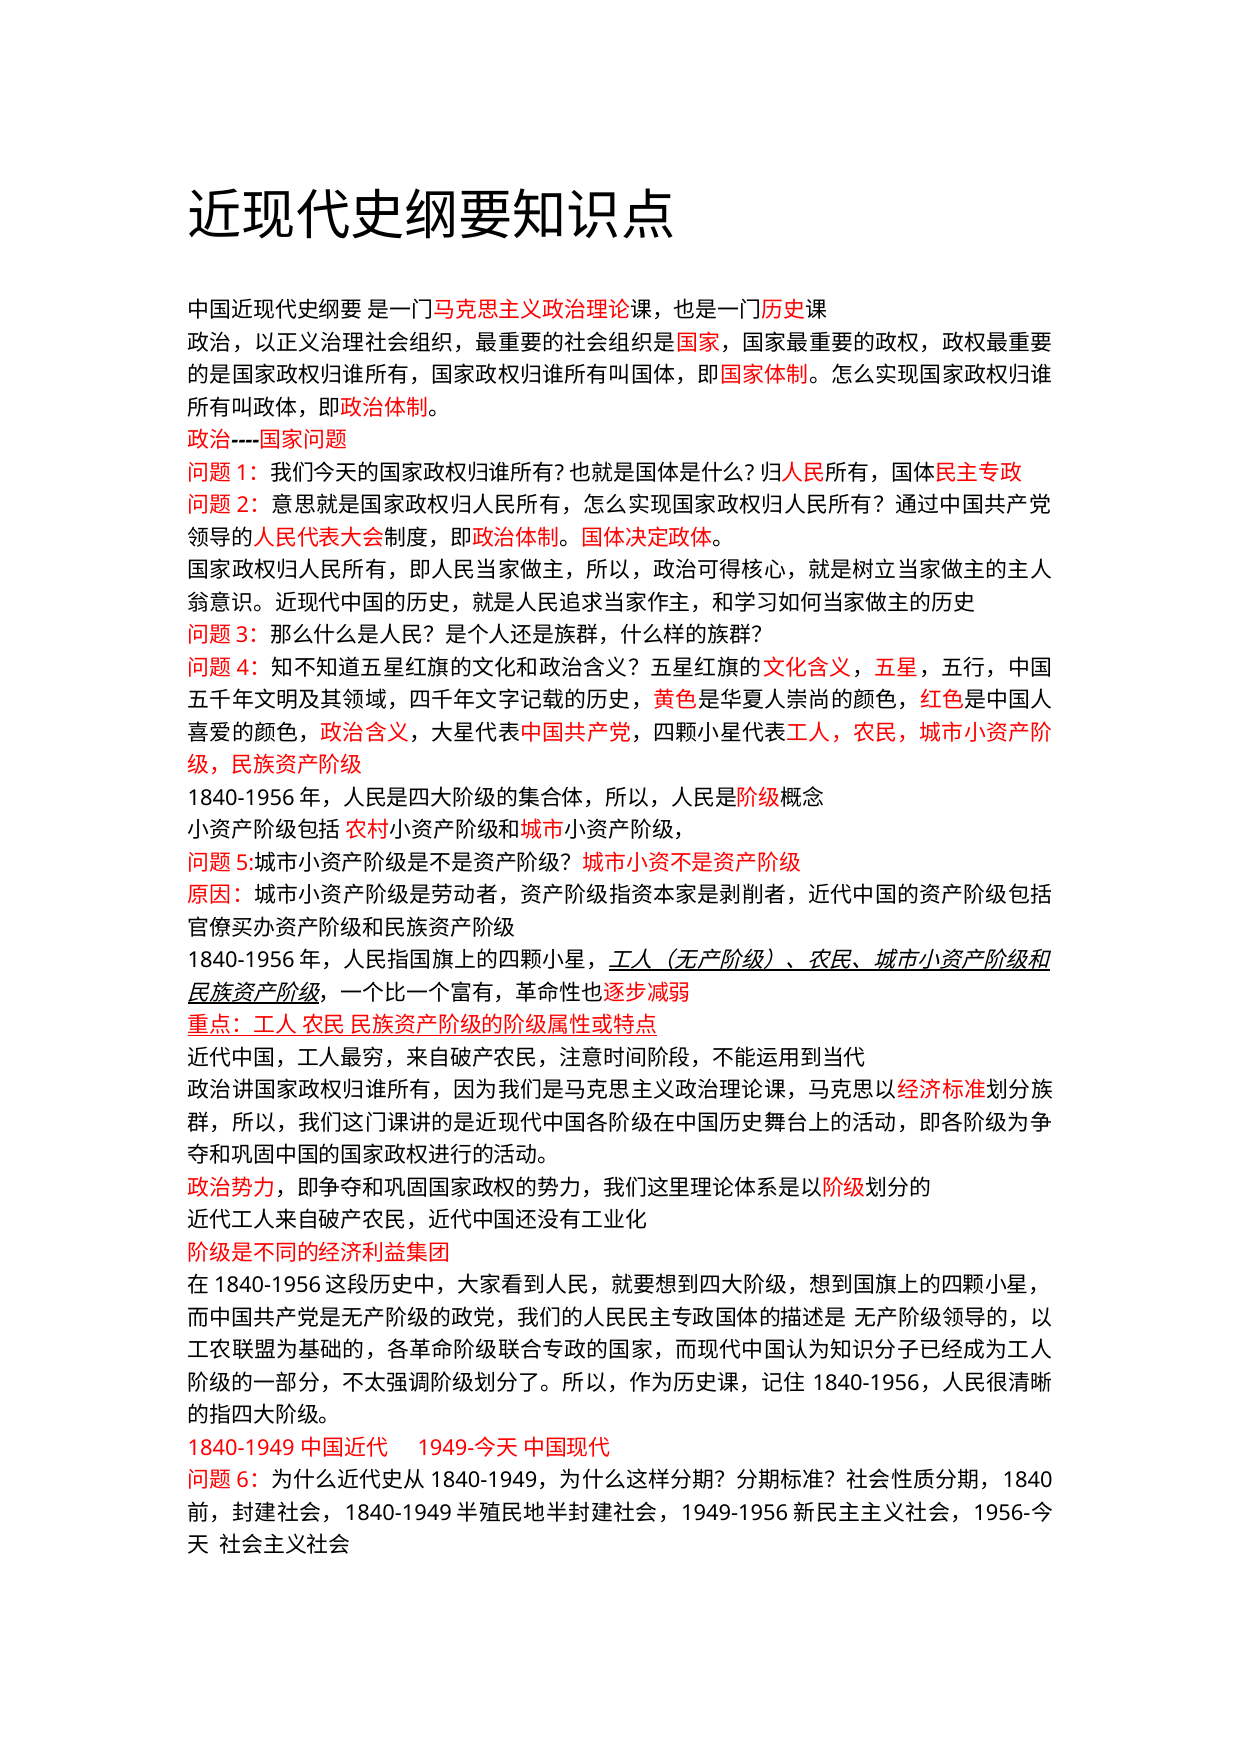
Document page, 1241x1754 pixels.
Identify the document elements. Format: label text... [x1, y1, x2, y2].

text 阶级是不同的经济利益集团 [187, 1234, 1053, 1267]
text 问题1：我们今天的国家政权归谁所有? 也就是国体是什么? 归人民所有，国体民主专政 [187, 454, 1053, 487]
text 问题3：那么什么是人民？是个人还是族群，什么样的族群？ [187, 617, 1053, 649]
text 政治讲国家政权归谁所有，因为我们是马克思主义政治理论课，马克思以经济标准划分族群，所以，我们这门课讲的是近现代中国各阶级在中国历史舞台上的活动，即各阶级为争夺和巩固中国的国家政权进行的活动。 [187, 1072, 1053, 1169]
text 政治势力，即争夺和巩固国家政权的势力，我们这里理论体系是以阶级划分的 [187, 1169, 1053, 1202]
text 近现代史纲要知识点 [187, 162, 1053, 259]
text 1840-1949 中国近代 1949-今天 中国现代 [187, 1429, 1053, 1462]
text 政治，以正义治理社会组织，最重要的社会组织是国家，国家最重要的政权，政权最重要的是国家政权归谁所有，国家政权归谁所有叫国体，即国家体制。怎么实现国家政权归谁所有叫政体，即政治体制。 [187, 324, 1053, 422]
text 1840-1956年，人民指国旗上的四颗小星，工人（无产阶级）、农民、城市小资产阶级和民族资产阶级，一个比一个富有，革命性也逐步减弱 [187, 942, 1053, 1007]
text 重点：工人 农民 民族资产阶级的阶级属性或特点 [187, 1007, 1053, 1039]
text 政治----国家问题 [187, 422, 1053, 454]
text 问题6：为什么近代史从1840-1949，为什么这样分期？分期标准？社会性质分期，1840前，封建社会，1840-1949半殖民地半封建社会，1949-1956 新民主主义社会，1956-今天 社会主义社会 [187, 1462, 1053, 1559]
text 1840-1956年，人民是四大阶级的集合体，所以，人民是阶级概念 [187, 779, 1053, 812]
text 问题4：知不知道五星红旗的文化和政治含义？五星红旗的文化含义，五星，五行，中国五千年文明及其领域，四千年文字记载的历史，黄色是华夏人崇尚的颜色，红色是中国人喜爱的颜色，政治含义，大星代表中国共产党，四颗小星代表工人，农民，城市小资产阶级，民族资产阶级 [187, 649, 1053, 779]
text 中国近现代史纲要 是一门马克思主义政治理论课，也是一门历史课 [187, 292, 1053, 324]
text 原因：城市小资产阶级是劳动者，资产阶级指资本家是剥削者，近代中国的资产阶级包括官僚买办资产阶级和民族资产阶级 [187, 877, 1053, 942]
text 问题2：意思就是国家政权归人民所有，怎么实现国家政权归人民所有？通过中国共产党领导的人民代表大会制度，即政治体制。国体决定政体。 [187, 487, 1053, 552]
text 在1840-1956这段历史中，大家看到人民，就要想到四大阶级，想到国旗上的四颗小星，而中国共产党是无产阶级的政党，我们的人民民主专政国体的描述是 无产阶级领导的，以工农联盟为基础的，各革命阶级联合专政的国家，而现代中国认为知识分子已经成为工人阶级的一部分，不太强调阶级划分了。所以，作为历史课，记住1840-1956，人民很清晰的指四大阶级。 [187, 1267, 1053, 1429]
text 问题5:城市小资产阶级是不是资产阶级？城市小资不是资产阶级 [187, 844, 1053, 877]
text 小资产阶级包括 农村小资产阶级和城市小资产阶级， [187, 812, 1053, 844]
text 近代工人来自破产农民，近代中国还没有工业化 [187, 1202, 1053, 1234]
text 国家政权归人民所有，即人民当家做主，所以，政治可得核心，就是树立当家做主的主人翁意识。近现代中国的历史，就是人民追求当家作主，和学习如何当家做主的历史 [187, 552, 1053, 617]
text 近代中国，工人最穷，来自破产农民，注意时间阶段，不能运用到当代 [187, 1039, 1053, 1072]
